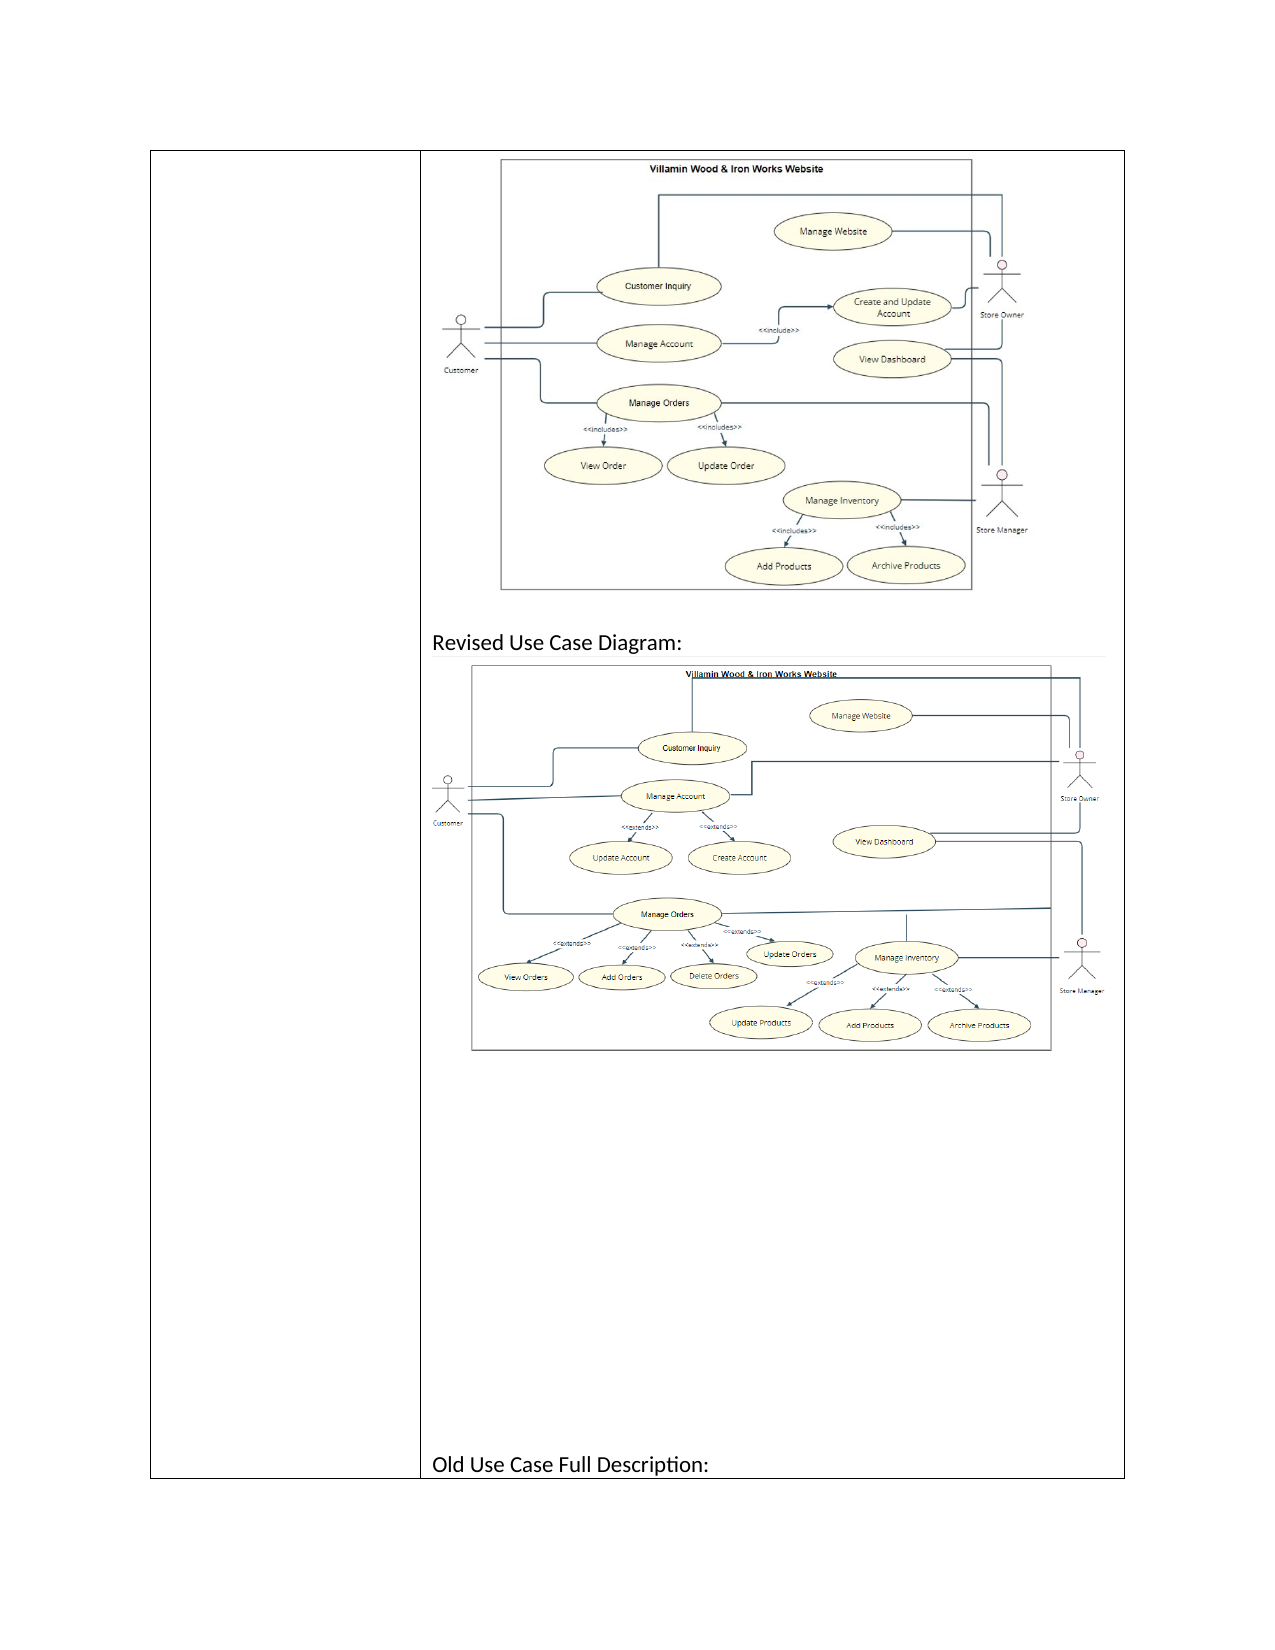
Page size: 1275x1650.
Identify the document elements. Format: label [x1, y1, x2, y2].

picture [437, 151, 1035, 595]
table_cell [151, 151, 420, 1478]
picture [432, 656, 1107, 1058]
table_cell [421, 151, 1124, 1478]
